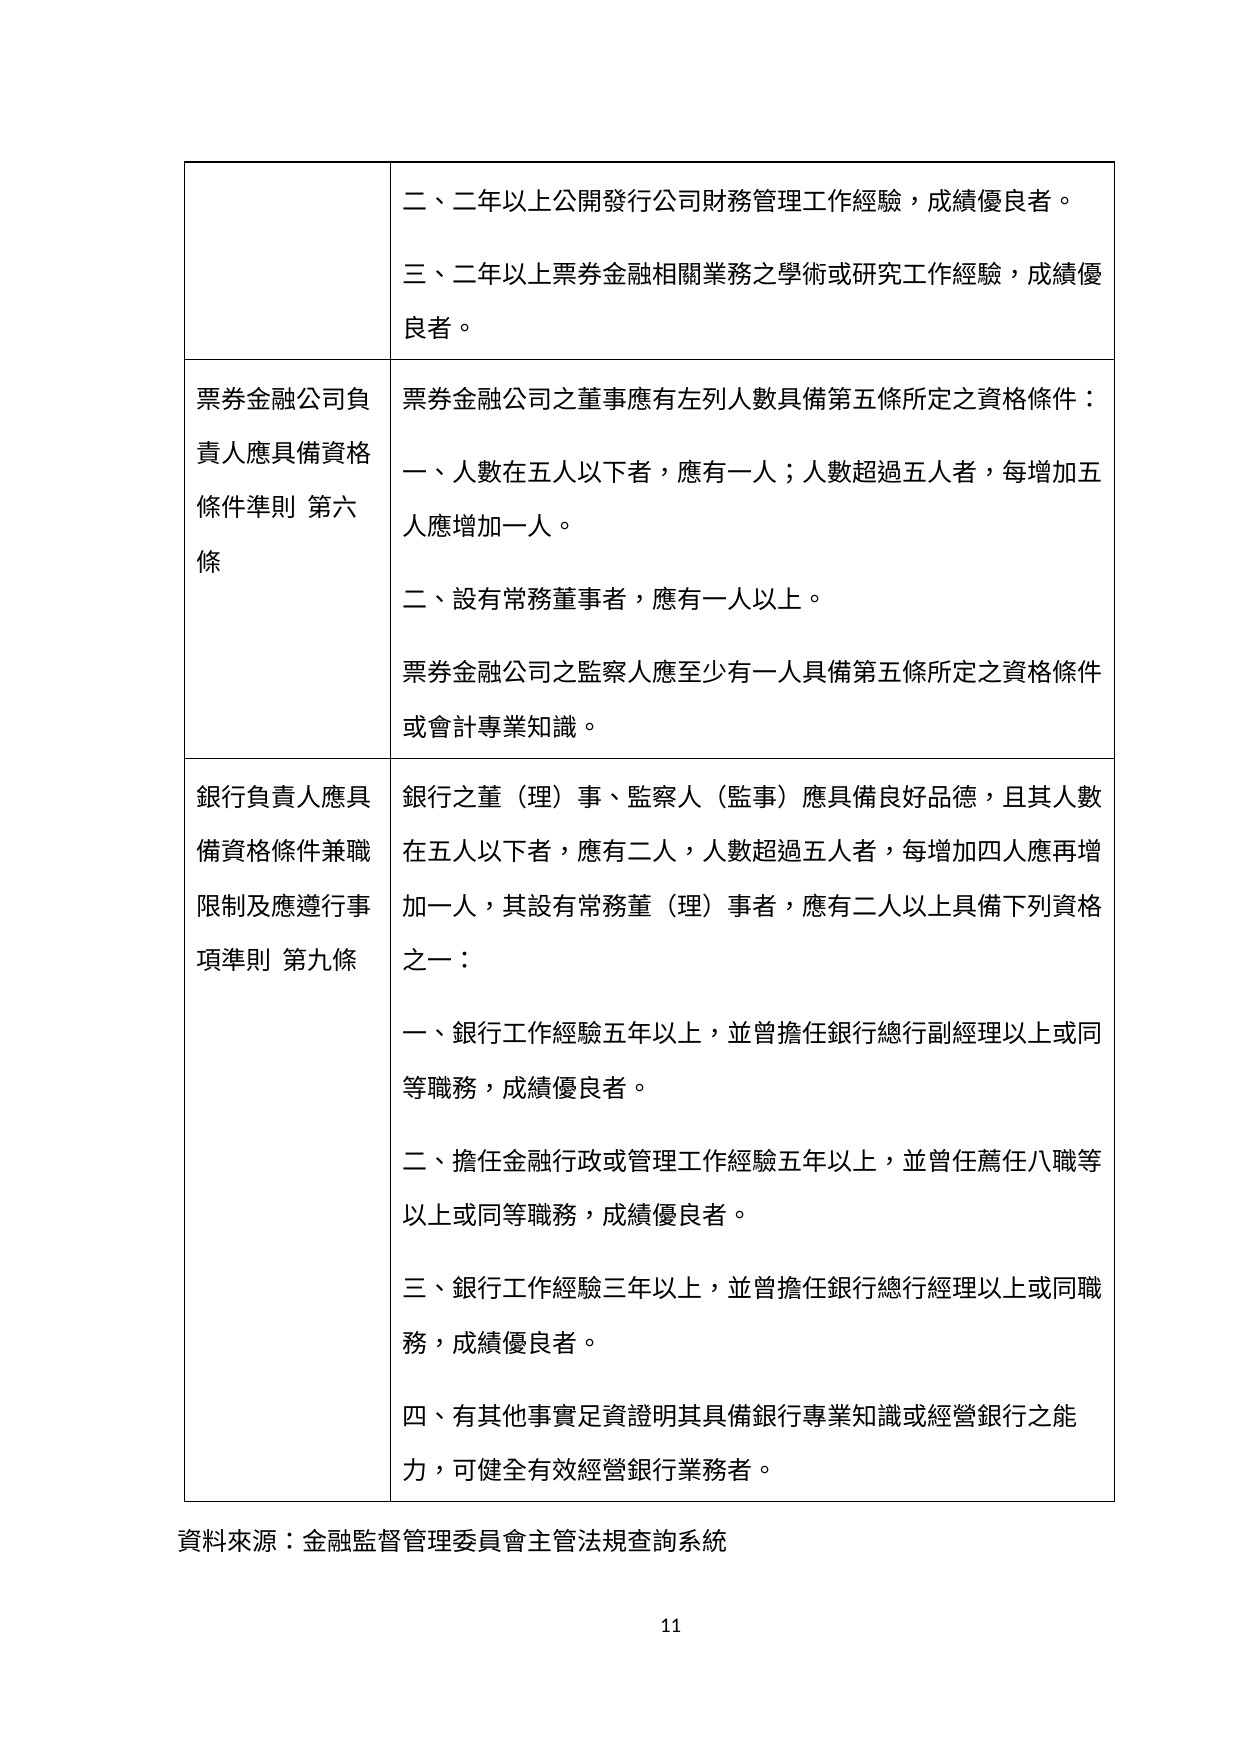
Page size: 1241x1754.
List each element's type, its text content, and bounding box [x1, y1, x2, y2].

table_cell 銀行負責人應具備資格條件兼職限制及應遵行事項準則 第九條 [185, 759, 390, 1501]
table_cell 票券金融公司之董事應有左列人數具備第五條所定之資格條件： 一、人數在五人以下者，應有一人；人數超過五人者，每增加五人應增加一人。 二、設有常務董事者，應有一人以上。 票券金融公司之監察人應至少有一人具備第五條所定之資格條件或會計專業知識。 [391, 360, 1114, 758]
text 資料來源：金融監督管理委員會主管法規查詢系統 [177, 1521, 1122, 1557]
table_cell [391, 163, 1114, 359]
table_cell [185, 163, 390, 359]
table_cell 票券金融公司負責人應具備資格條件準則 第六條 [185, 360, 390, 758]
table_cell 銀行之董（理）事、監察人（監事）應具備良好品德，且其人數在五人以下者，應有二人，人數超過五人者，每增加四人應再增加一人，其設有常務董（理）事者，應有二人以上具備下列資格之一： 一、銀行工作經驗五年以上，並曾擔任銀行總行副經理以上或同等職務，成績優良者。 二、擔任金融行政或管理工作經驗五年以上，並曾任薦任八職等以上或同等職務，成績優良者。 三、銀行工作經驗三年以上，並曾擔任銀行總行經理以上或同職務，成績優良者。 四、有其他事實足資證明其具備銀行專業知識或經營銀行之能力，可健全有效經營銀行業務者。 [391, 759, 1114, 1501]
